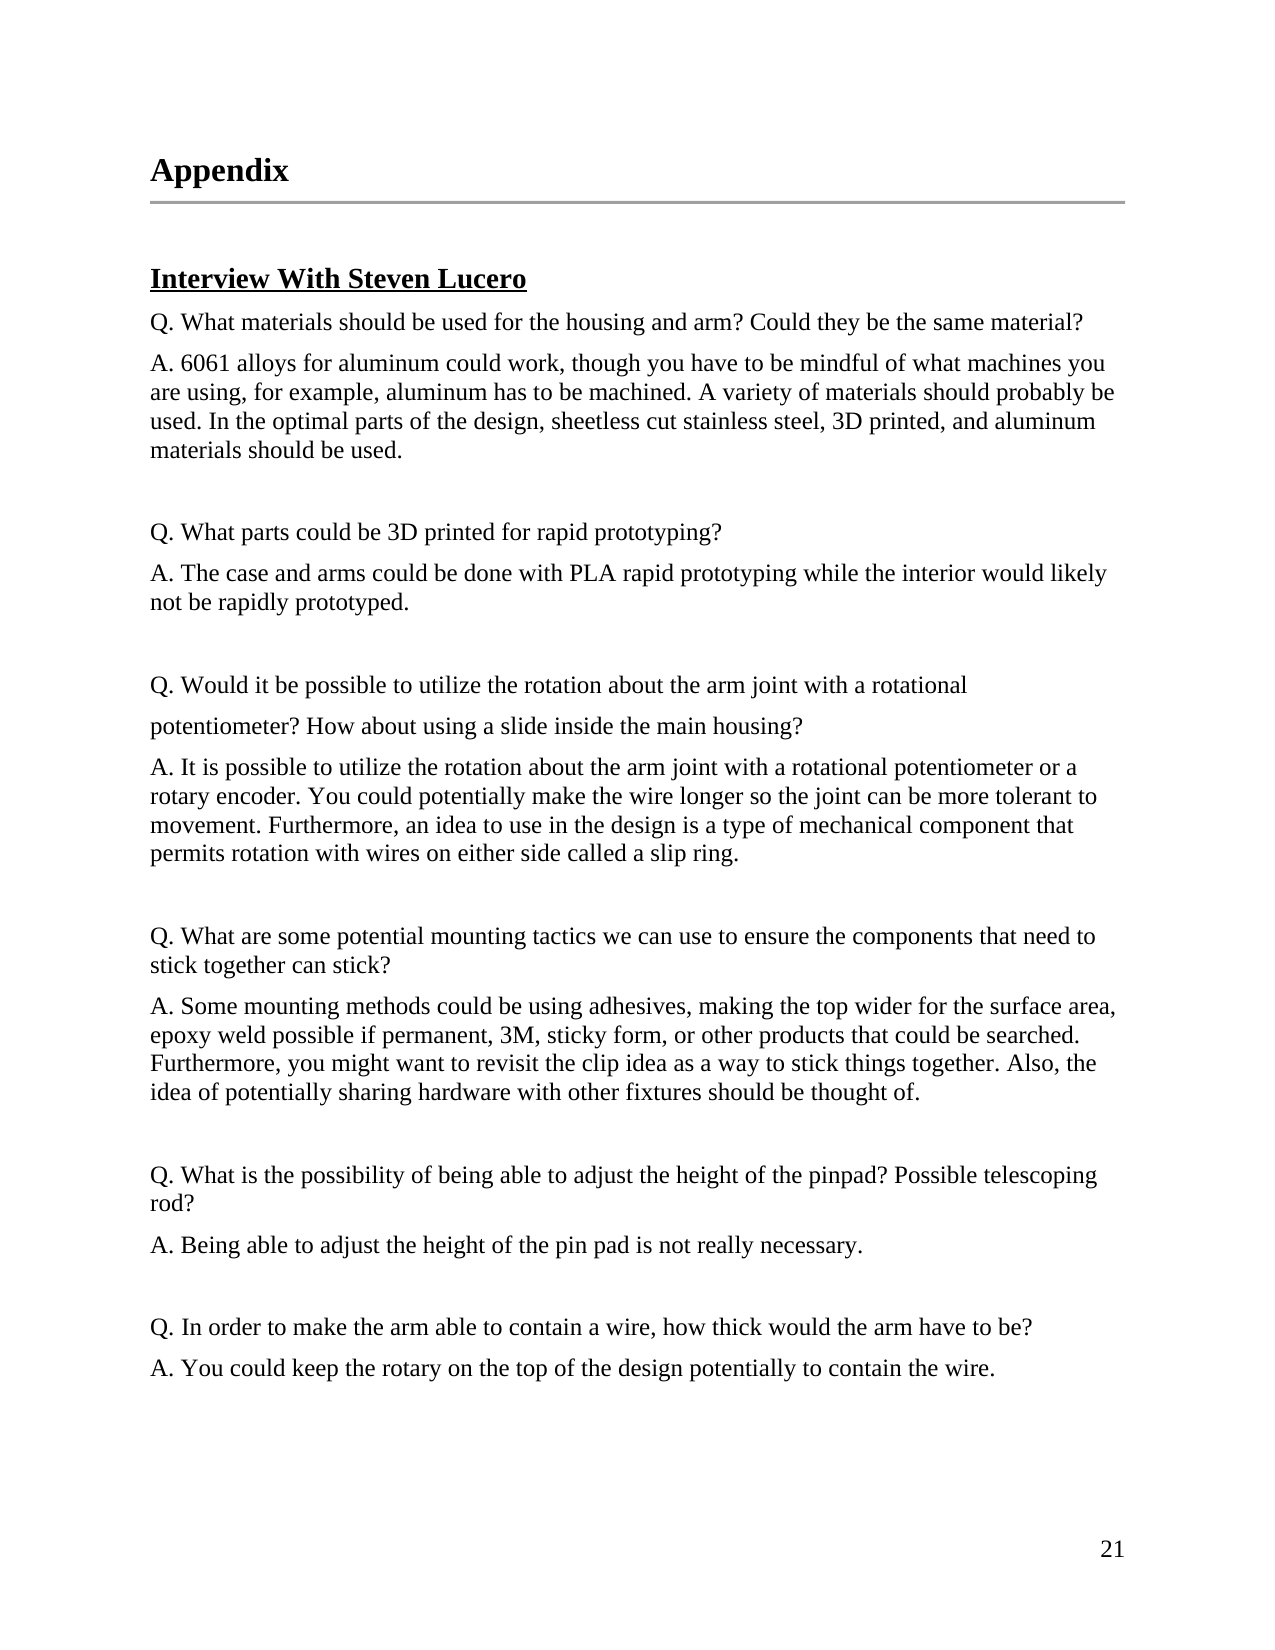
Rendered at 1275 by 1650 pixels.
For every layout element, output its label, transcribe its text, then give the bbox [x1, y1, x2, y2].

text Q. What materials should be used for the housing and arm? Could they be the same material? [150, 307, 1125, 336]
text A. Some mounting methods could be using adhesives, making the top wider for the surface area, epoxy weld possible if permanent, 3M, sticky form, or other products that could be searched. Furthermore, you might want to revisit the clip idea as a way to stick things together. Also, the idea of potentially sharing hardware with other fixtures should be thought of. [150, 991, 1125, 1106]
text Q. Would it be possible to utilize the rotation about the arm joint with a rotational [150, 670, 1125, 698]
text A. The case and arms could be done with PLA rapid prototyping while the interior would likely not be rapidly prototyped. [150, 558, 1125, 616]
text A. 6061 alloys for aluminum could work, though you have to be mindful of what machines you are using, for example, aluminum has to be machined. A variety of materials should probably be used. In the optimal parts of the design, sheetless cut stainless steel, 3D printed, and aluminum materials should be used. [150, 348, 1125, 463]
text Q. What parts could be 3D printed for rapid prototyping? [150, 517, 1125, 546]
text A. Being able to adjust the height of the pin pad is not really necessary. [150, 1230, 1125, 1258]
text Q. In order to make the arm able to contain a wire, how thick would the arm have to be? [150, 1312, 1125, 1341]
text Q. What are some potential mounting tactics we can use to ensure the components that need to stick together can stick? [150, 921, 1125, 978]
text A. It is possible to utilize the rotation about the arm joint with a rotational potentiometer or a rotary encoder. You could potentially make the wire longer so the joint can be more tolerant to movement. Furthermore, an idea to use in the design is a type of mechanical component that permits rotation with wires on either side called a slip ring. [150, 752, 1125, 867]
subtitle Appendix [150, 150, 1125, 188]
subtitle Interview With Steven Lucero [150, 261, 1125, 295]
text potentiometer? How about using a slide inside the main housing? [150, 711, 1125, 740]
text Q. What is the possibility of being able to adjust the height of the pinpad? Possible telescoping rod? [150, 1160, 1125, 1217]
text A. You could keep the rotary on the top of the design potentially to contain the wire. [150, 1353, 1125, 1382]
